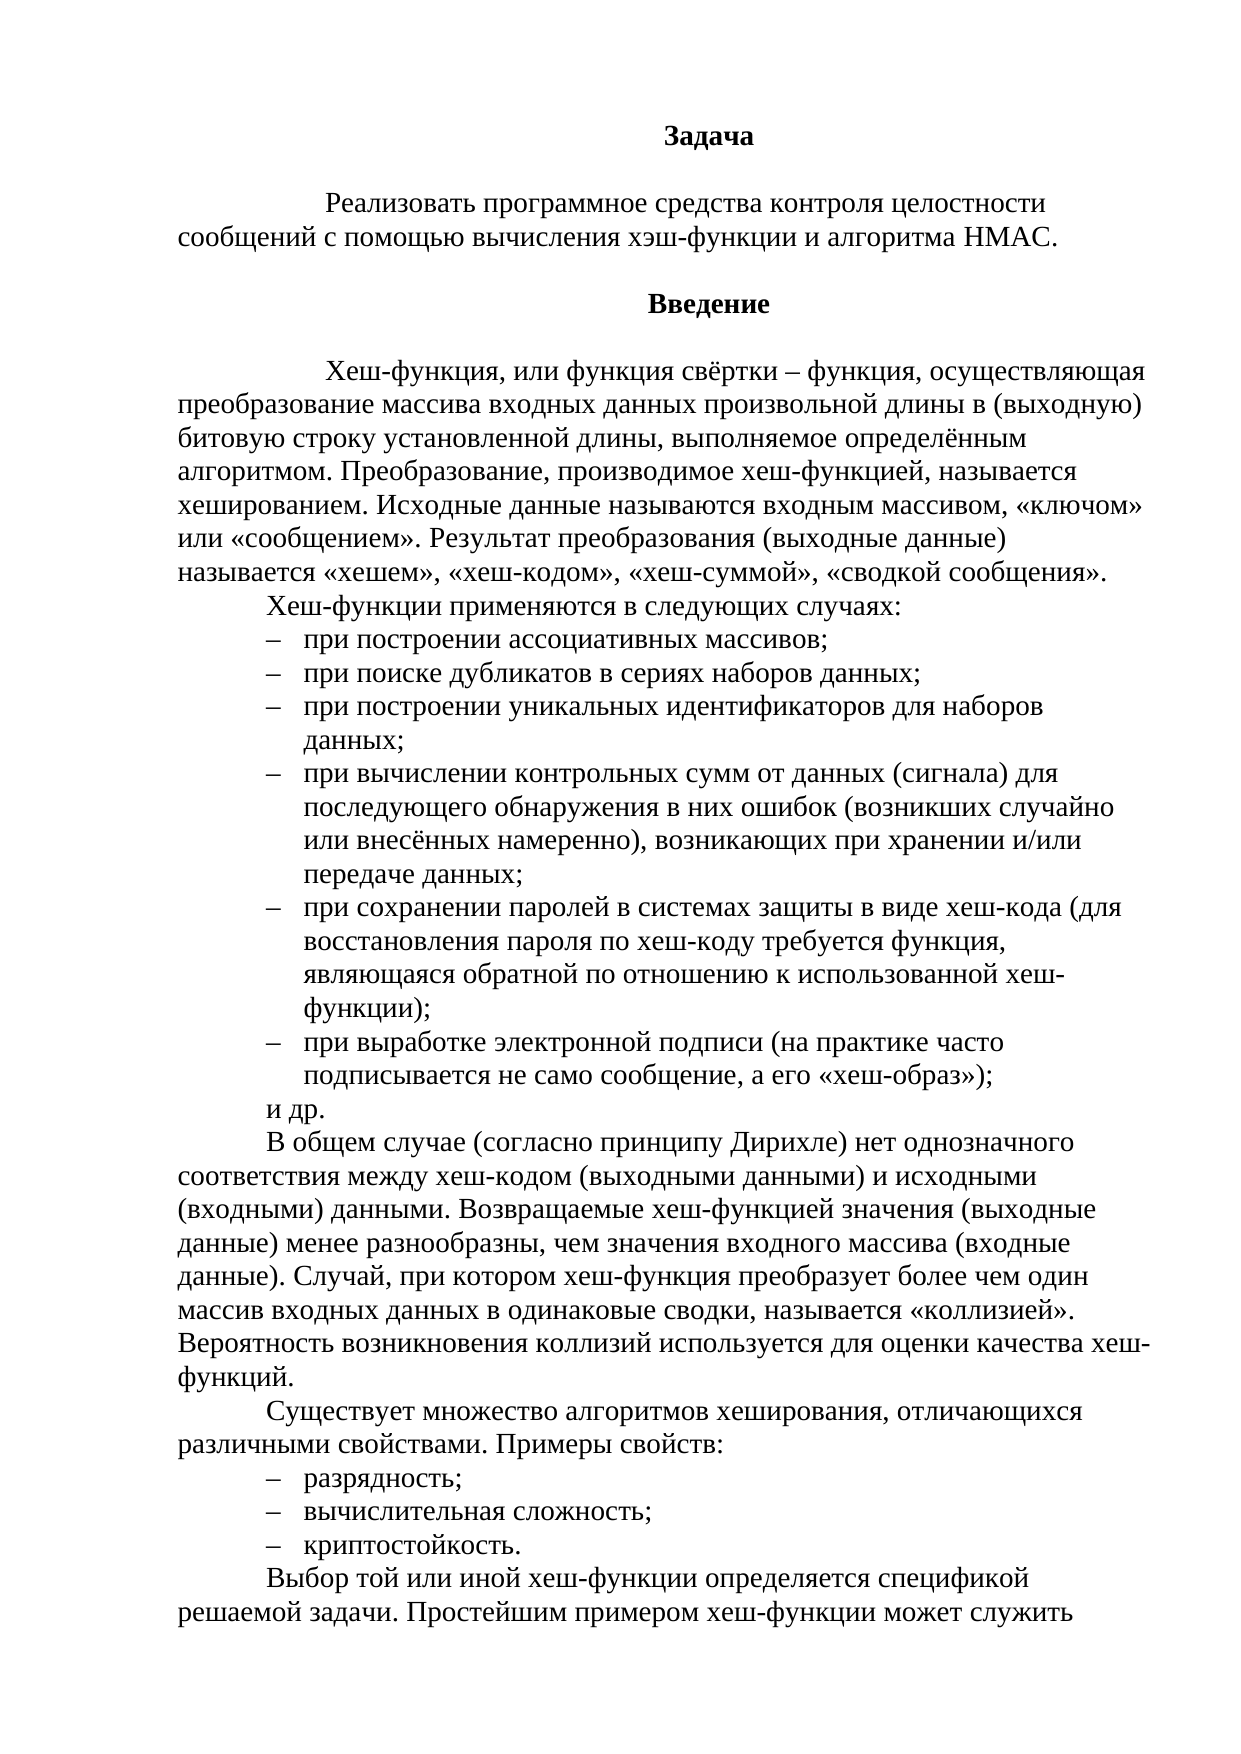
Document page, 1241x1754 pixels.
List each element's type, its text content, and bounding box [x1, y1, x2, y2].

text Хеш-функция, или функция свёртки – функция, осуществляющая преобразование массива входных данных произвольной длины в (выходную) битовую строку установленной длины, выполняемое определённым алгоритмом. Преобразование, производимое хеш-функцией, называется хешированием. Исходные данные называются входным массивом, «ключом» или «сообщением». Результат преобразования (выходные данные) называется «хешем», «хеш-кодом», «хеш-суммой», «сводкой сообщения». [177, 353, 1152, 588]
text Хеш-функции применяются в следующих случаях: [177, 588, 1152, 621]
text и др. [177, 1091, 1152, 1124]
list разрядность; [266, 1460, 1152, 1493]
list при вычислении контрольных сумм от данных (сигнала) для последующего обнаружения в них ошибок (возникших случайно или внесённых намеренно), возникающих при хранении и/или передаче данных; [266, 755, 1152, 889]
list при построении уникальных идентификаторов для наборов данных; [266, 688, 1152, 755]
list криптостойкость. [266, 1527, 1152, 1560]
list при выработке электронной подписи (на практике часто подписывается не само сообщение, а его «хеш-образ»); [266, 1024, 1152, 1091]
list при поиске дубликатов в сериях наборов данных; [266, 655, 1152, 688]
text Существует множество алгоритмов хеширования, отличающихся различными свойствами. Примеры свойств: [177, 1393, 1152, 1460]
list вычислительная сложность; [266, 1493, 1152, 1527]
text Реализовать программное средства контроля целостности сообщений с помощью вычисления хэш-функции и алгоритма HMAC. [177, 185, 1152, 252]
list при построении ассоциативных массивов; [266, 621, 1152, 655]
text Задача [177, 118, 1152, 152]
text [177, 1560, 1152, 1627]
list при сохранении паролей в системах защиты в виде хеш-кода (для восстановления пароля по хеш-коду требуется функция, являющаяся обратной по отношению к использованной хеш-функции); [266, 889, 1152, 1024]
text В общем случае (согласно принципу Дирихле) нет однозначного соответствия между хеш-кодом (выходными данными) и исходными (входными) данными. Возвращаемые хеш-функцией значения (выходные данные) менее разнообразны, чем значения входного массива (входные данные). Случай, при котором хеш-функция преобразует более чем один массив входных данных в одинаковые сводки, называется «коллизией». Вероятность возникновения коллизий используется для оценки качества хеш-функций. [177, 1124, 1152, 1393]
text Введение [177, 286, 1152, 319]
